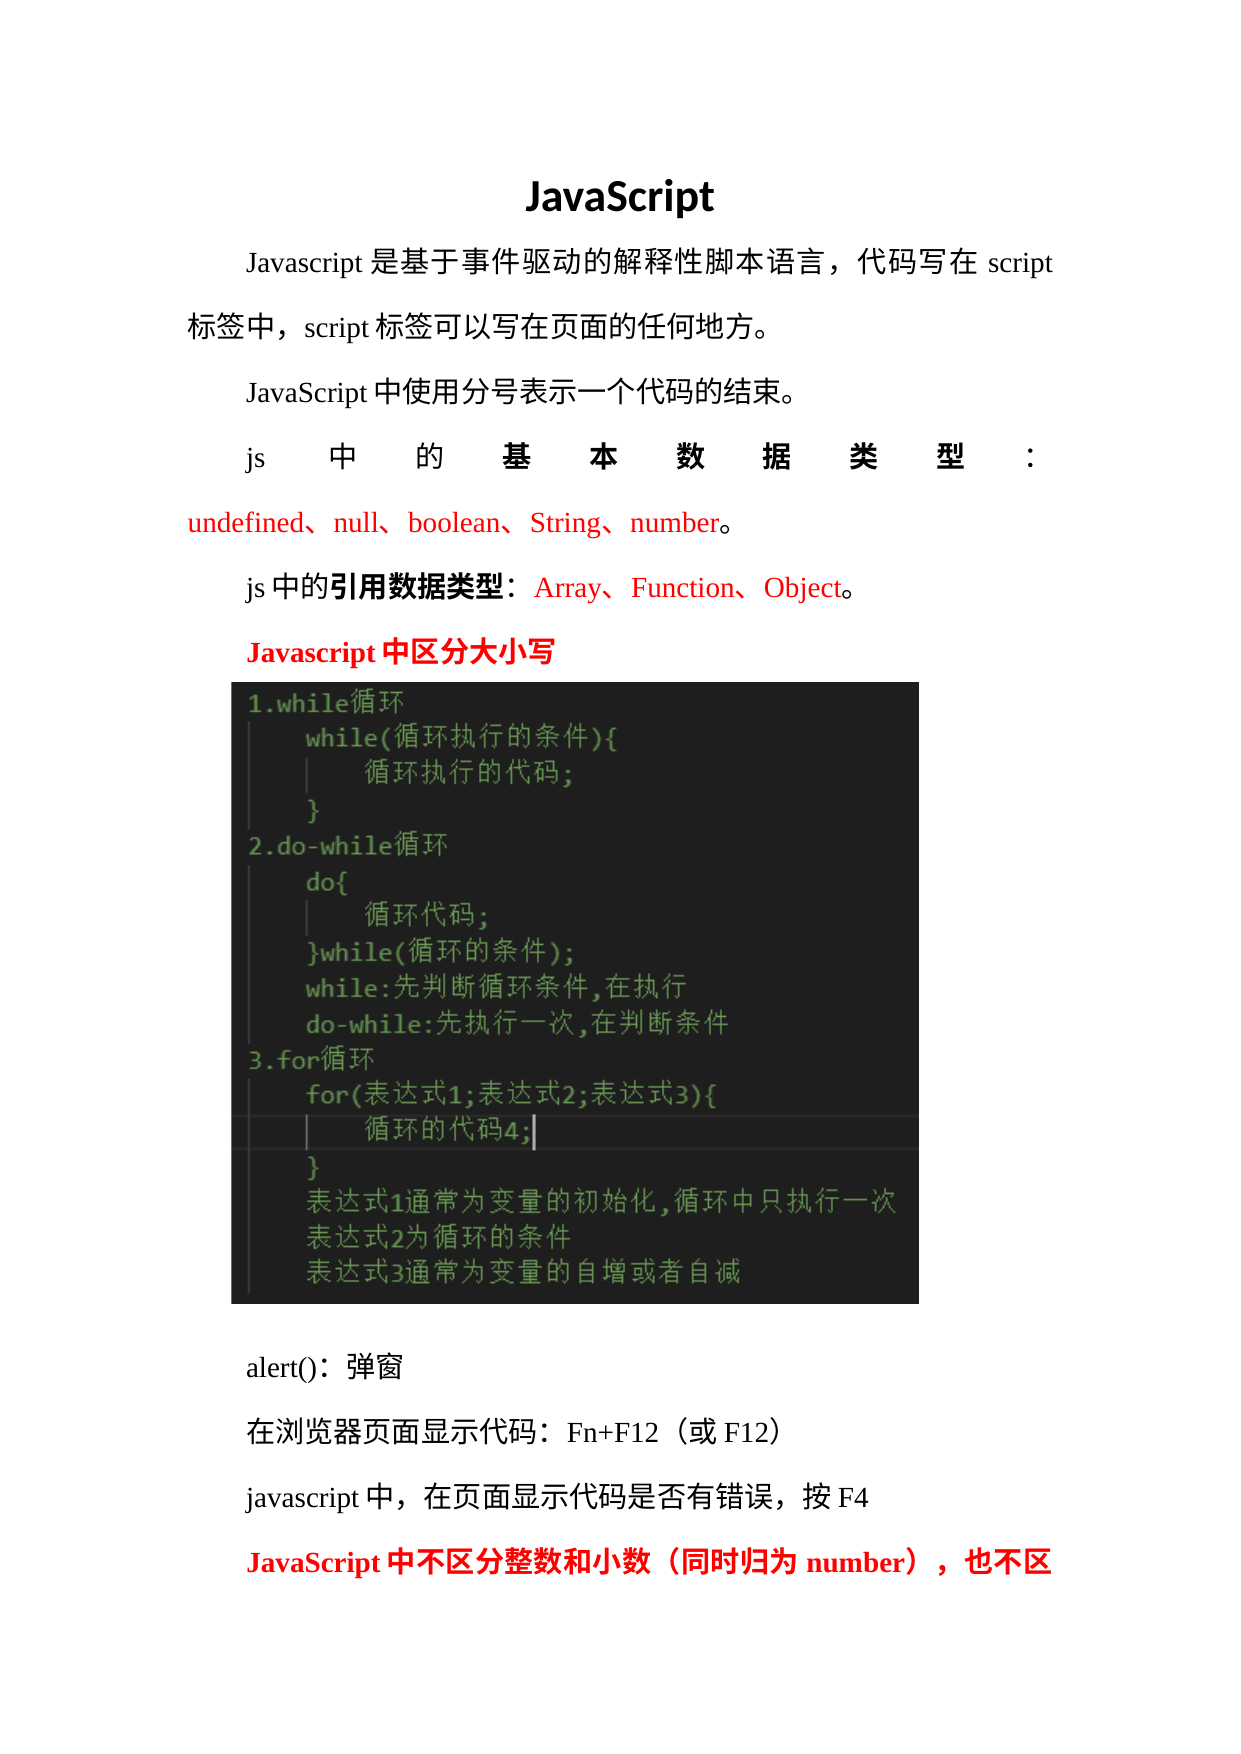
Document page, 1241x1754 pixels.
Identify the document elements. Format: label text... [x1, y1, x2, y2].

subtitle JavaScript [187, 162, 1053, 227]
text Javascript是基于事件驱动的解释性脚本语言，代码写在script标签中，script标签可以写在页面的任何地方。 [187, 227, 1053, 357]
picture [231, 682, 919, 1304]
text JavaScript中使用分号表示一个代码的结束。 [187, 357, 1053, 422]
text alert()：弹窗 [187, 1332, 1053, 1397]
text 在浏览器页面显示代码：Fn+F12（或F12） [187, 1397, 1053, 1462]
text Javascript中区分大小写 [187, 617, 1053, 682]
text js中的引用数据类型：Array、Function、Object。 [187, 552, 1053, 617]
text js中的基本数据类型：undefined、null、boolean、String、number。 [187, 422, 1053, 552]
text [187, 1527, 1053, 1592]
text javascript中，在页面显示代码是否有错误，按F4 [187, 1462, 1053, 1527]
